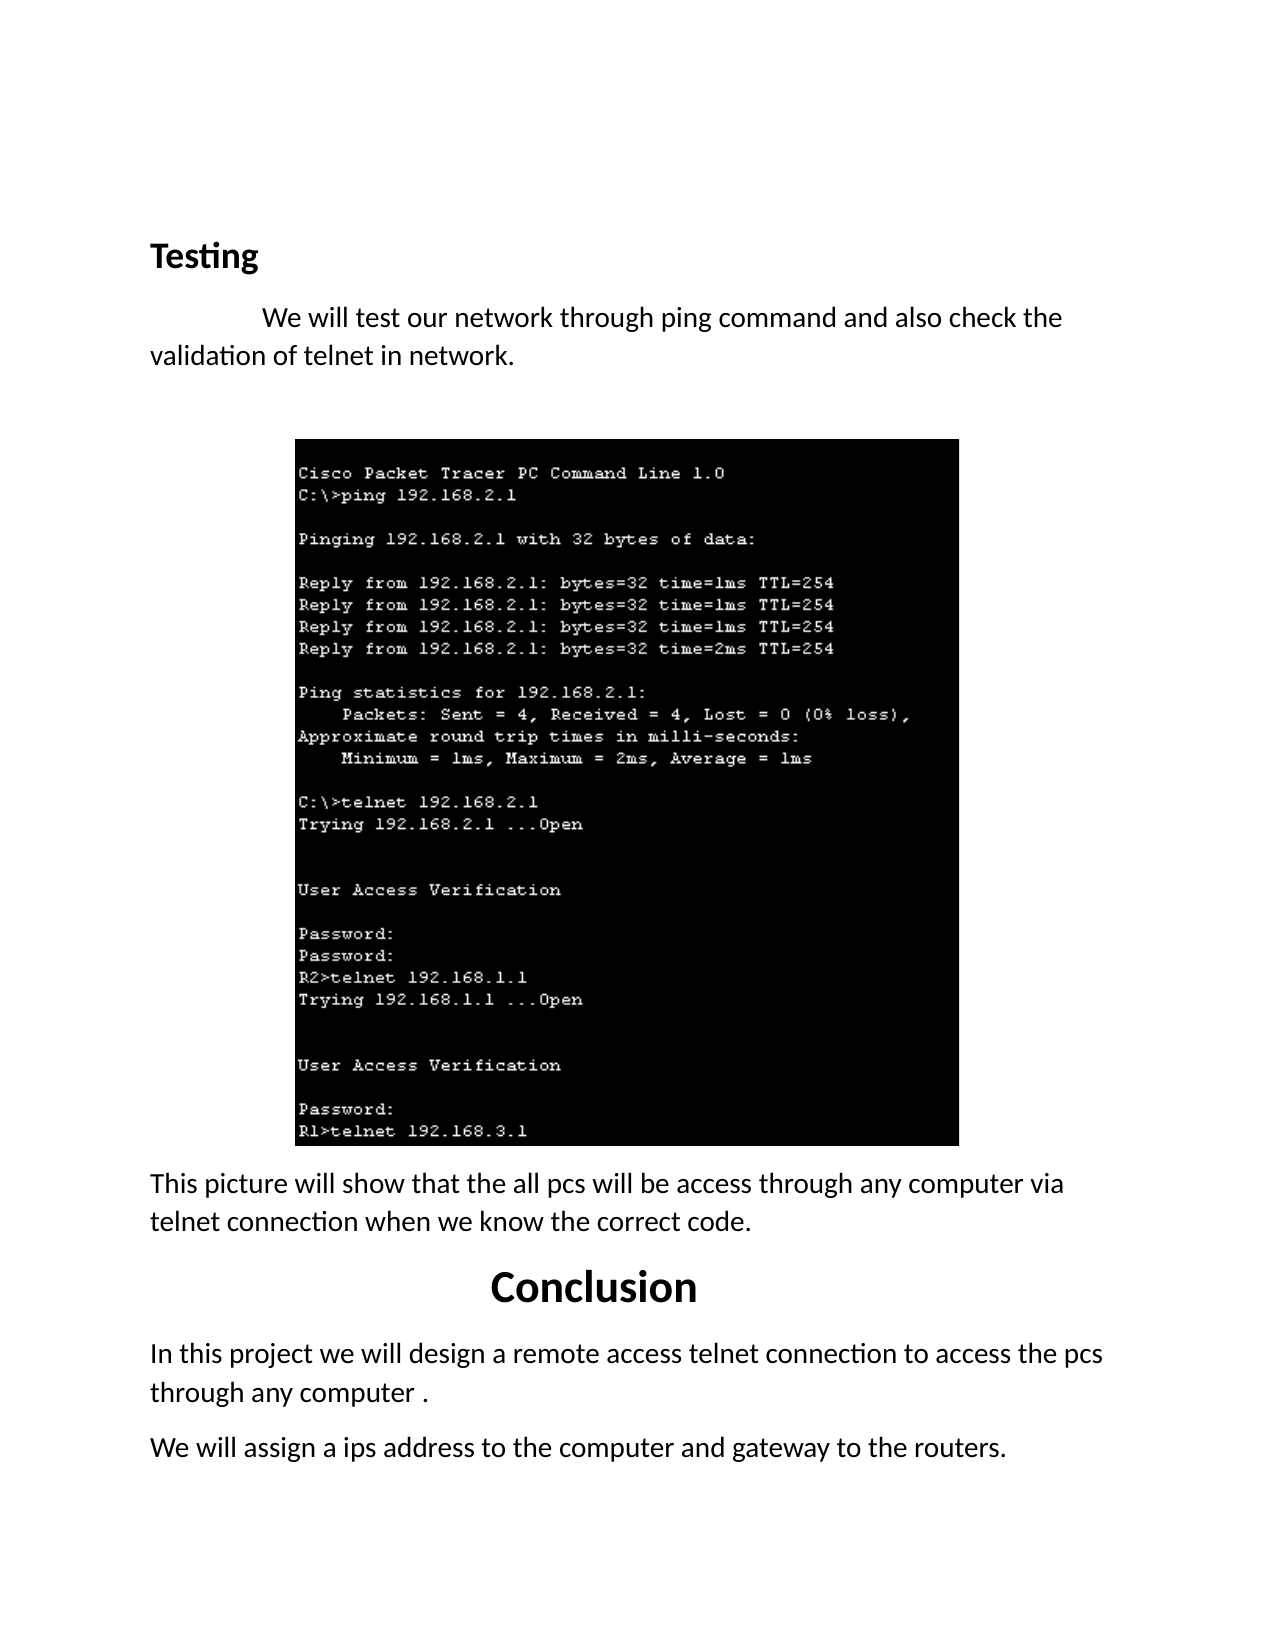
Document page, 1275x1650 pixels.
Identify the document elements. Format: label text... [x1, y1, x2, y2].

picture [295, 439, 960, 1146]
text This picture will show that the all pcs will be access through any computer via telnet connection when we know the correct code. [150, 1165, 1125, 1239]
text Conclusion [150, 1258, 1125, 1314]
text We will test our network through ping command and also check the validation of telnet in network. [150, 299, 1125, 373]
text In this project we will design a remote access telnet connection to access the pcs through any computer . [150, 1335, 1125, 1409]
text We will assign a ips address to the computer and gateway to the routers. [150, 1429, 1125, 1464]
text Testing [150, 232, 1125, 278]
